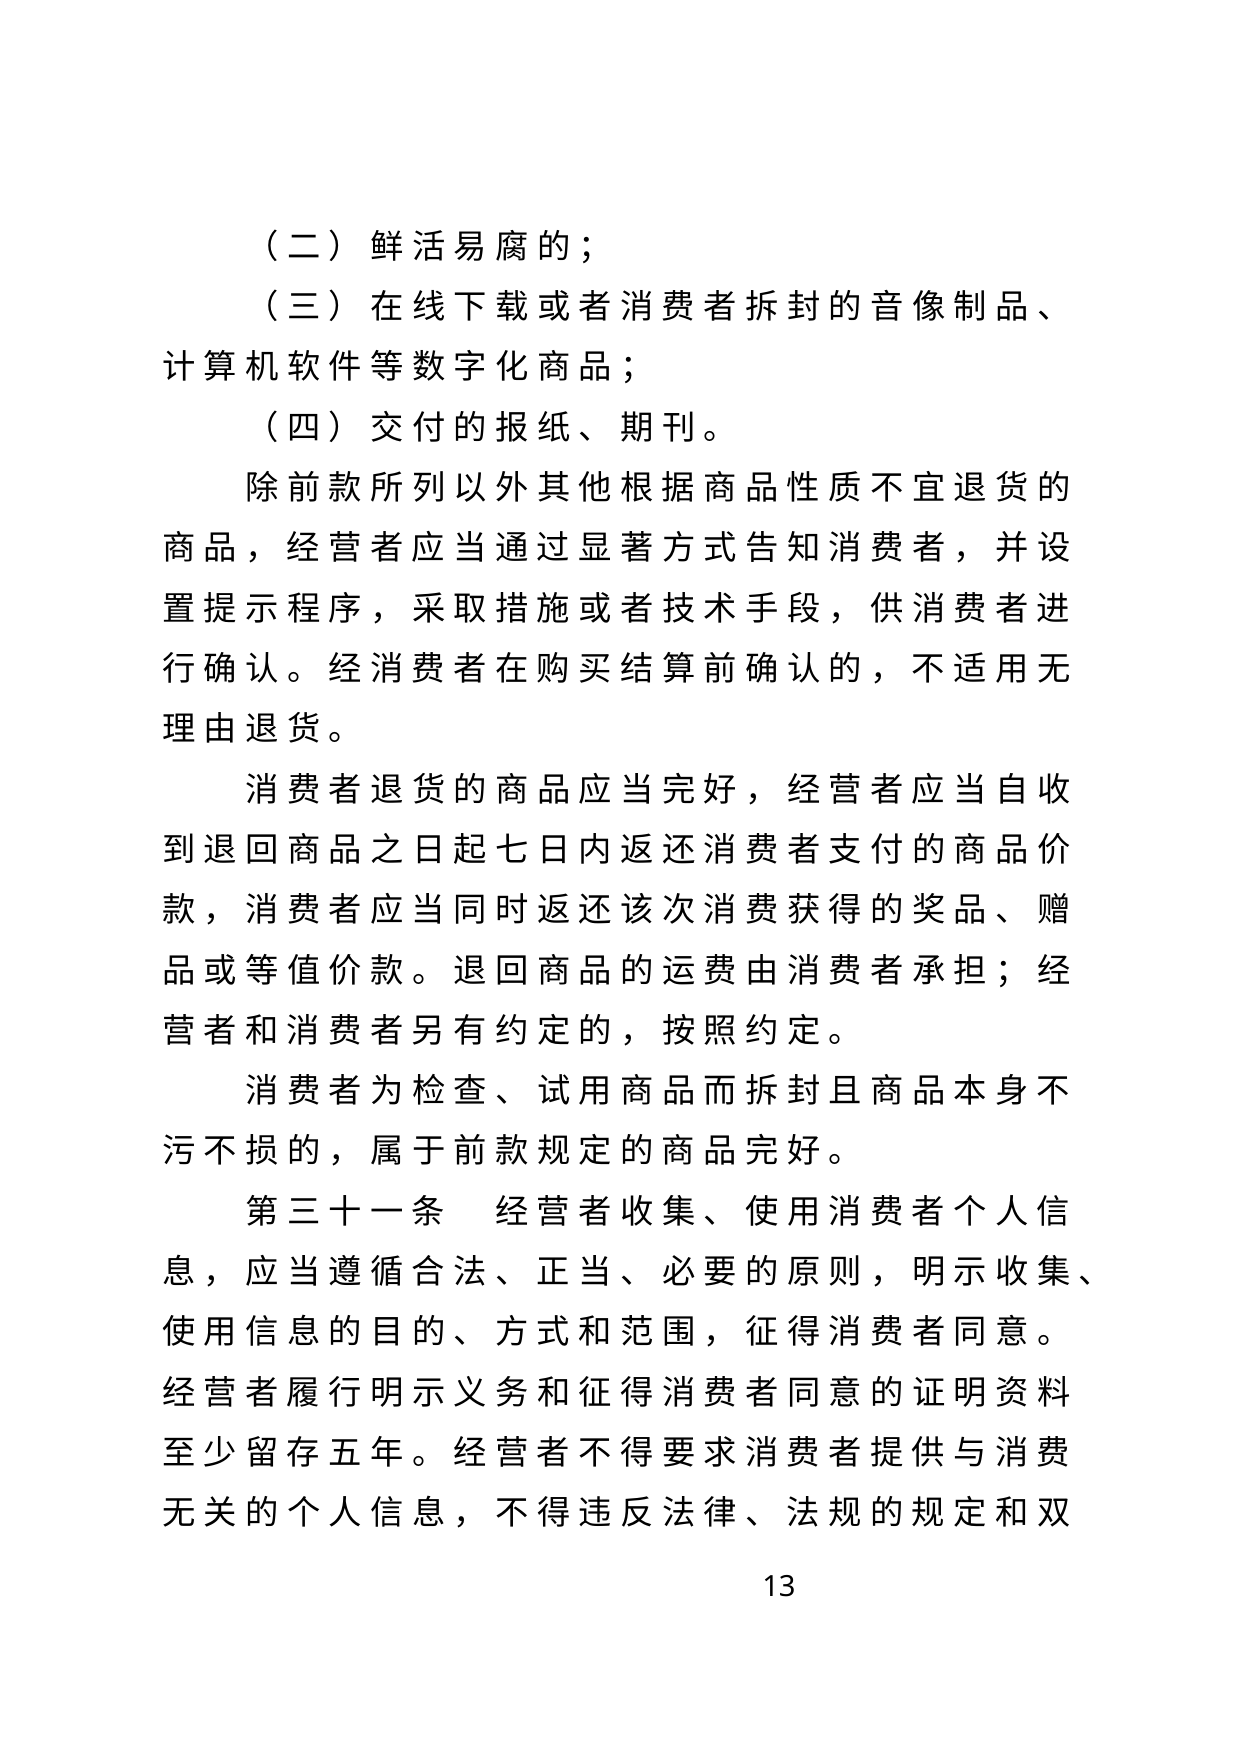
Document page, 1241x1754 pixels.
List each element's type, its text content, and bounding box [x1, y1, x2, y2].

text （三）在线下载或者消费者拆封的音像制品、计算机软件等数字化商品； [162, 274, 1078, 394]
text 消费者退货的商品应当完好，经营者应当自收到退回商品之日起七日内返还消费者支付的商品价款，消费者应当同时返还该次消费获得的奖品、赠品或等值价款。退回商品的运费由消费者承担；经营者和消费者另有约定的，按照约定。 [162, 756, 1078, 1058]
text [162, 1178, 1078, 1540]
text （二）鲜活易腐的； [162, 213, 1078, 274]
text （四）交付的报纸、期刊。 [162, 394, 1078, 455]
text 消费者为检查、试用商品而拆封且商品本身不污不损的，属于前款规定的商品完好。 [162, 1058, 1078, 1178]
text 除前款所列以外其他根据商品性质不宜退货的商品，经营者应当通过显著方式告知消费者，并设置提示程序，采取措施或者技术手段，供消费者进行确认。经消费者在购买结算前确认的，不适用无理由退货。 [162, 455, 1078, 756]
